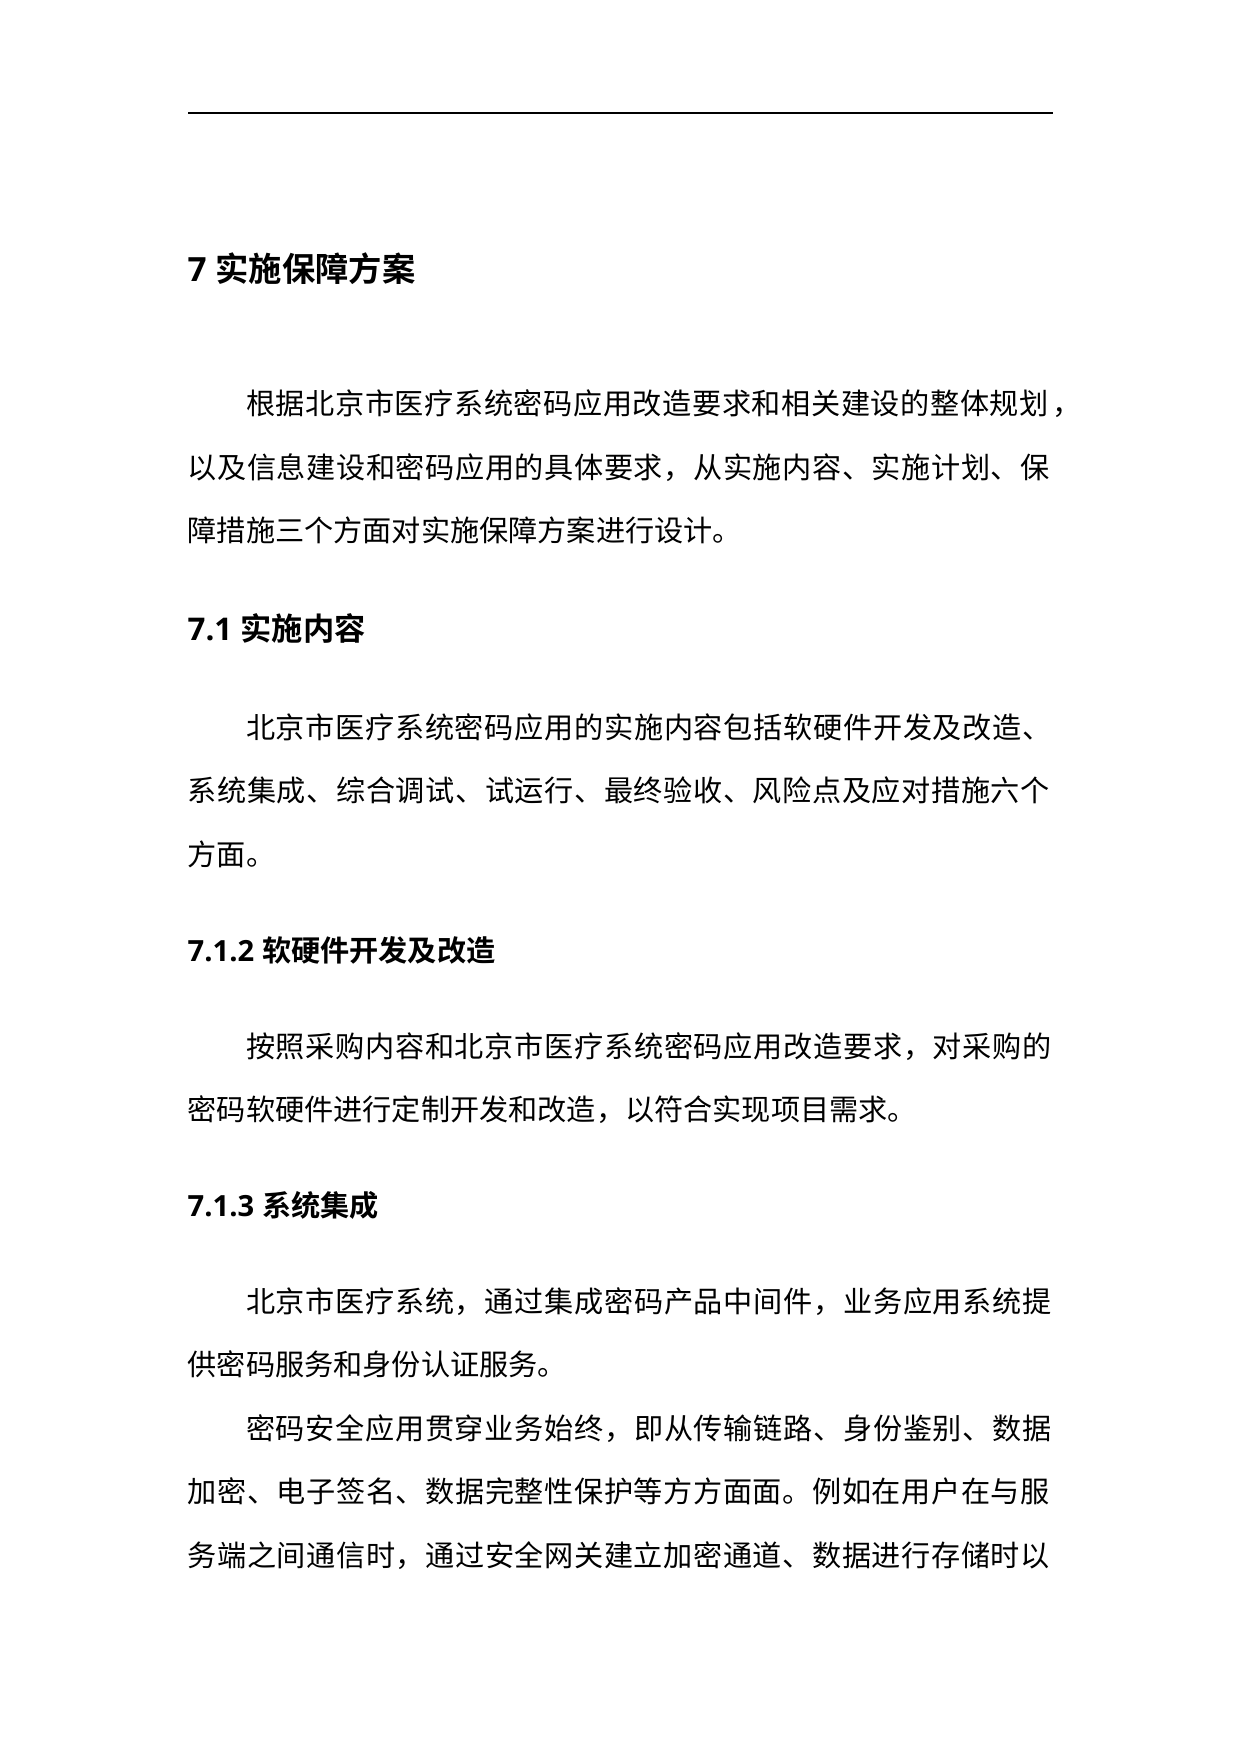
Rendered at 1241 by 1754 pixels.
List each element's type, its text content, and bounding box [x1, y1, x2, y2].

text 按照采购内容和北京市医疗系统密码应用改造要求，对采购的密码软硬件进行定制开发和改造，以符合实现项目需求。 [187, 1023, 1053, 1129]
text 北京市医疗系统，通过集成密码产品中间件，业务应用系统提供密码服务和身份认证服务。 [187, 1278, 1053, 1384]
text 根据北京市医疗系统密码应用改造要求和相关建设的整体规划，以及信息建设和密码应用的具体要求，从实施内容、实施计划、保障措施三个方面对实施保障方案进行设计。 [187, 381, 1053, 550]
list 7.1 实施内容 [187, 604, 1053, 649]
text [187, 1405, 1053, 1574]
list 7.1.2 软硬件开发及改造 [187, 927, 1053, 969]
list 7.1.3 系统集成 [187, 1182, 1053, 1225]
text 7 实施保障方案 [187, 243, 1053, 292]
text 北京市医疗系统密码应用的实施内容包括软硬件开发及改造、系统集成、综合调试、试运行、最终验收、风险点及应对措施六个方面。 [187, 704, 1053, 873]
